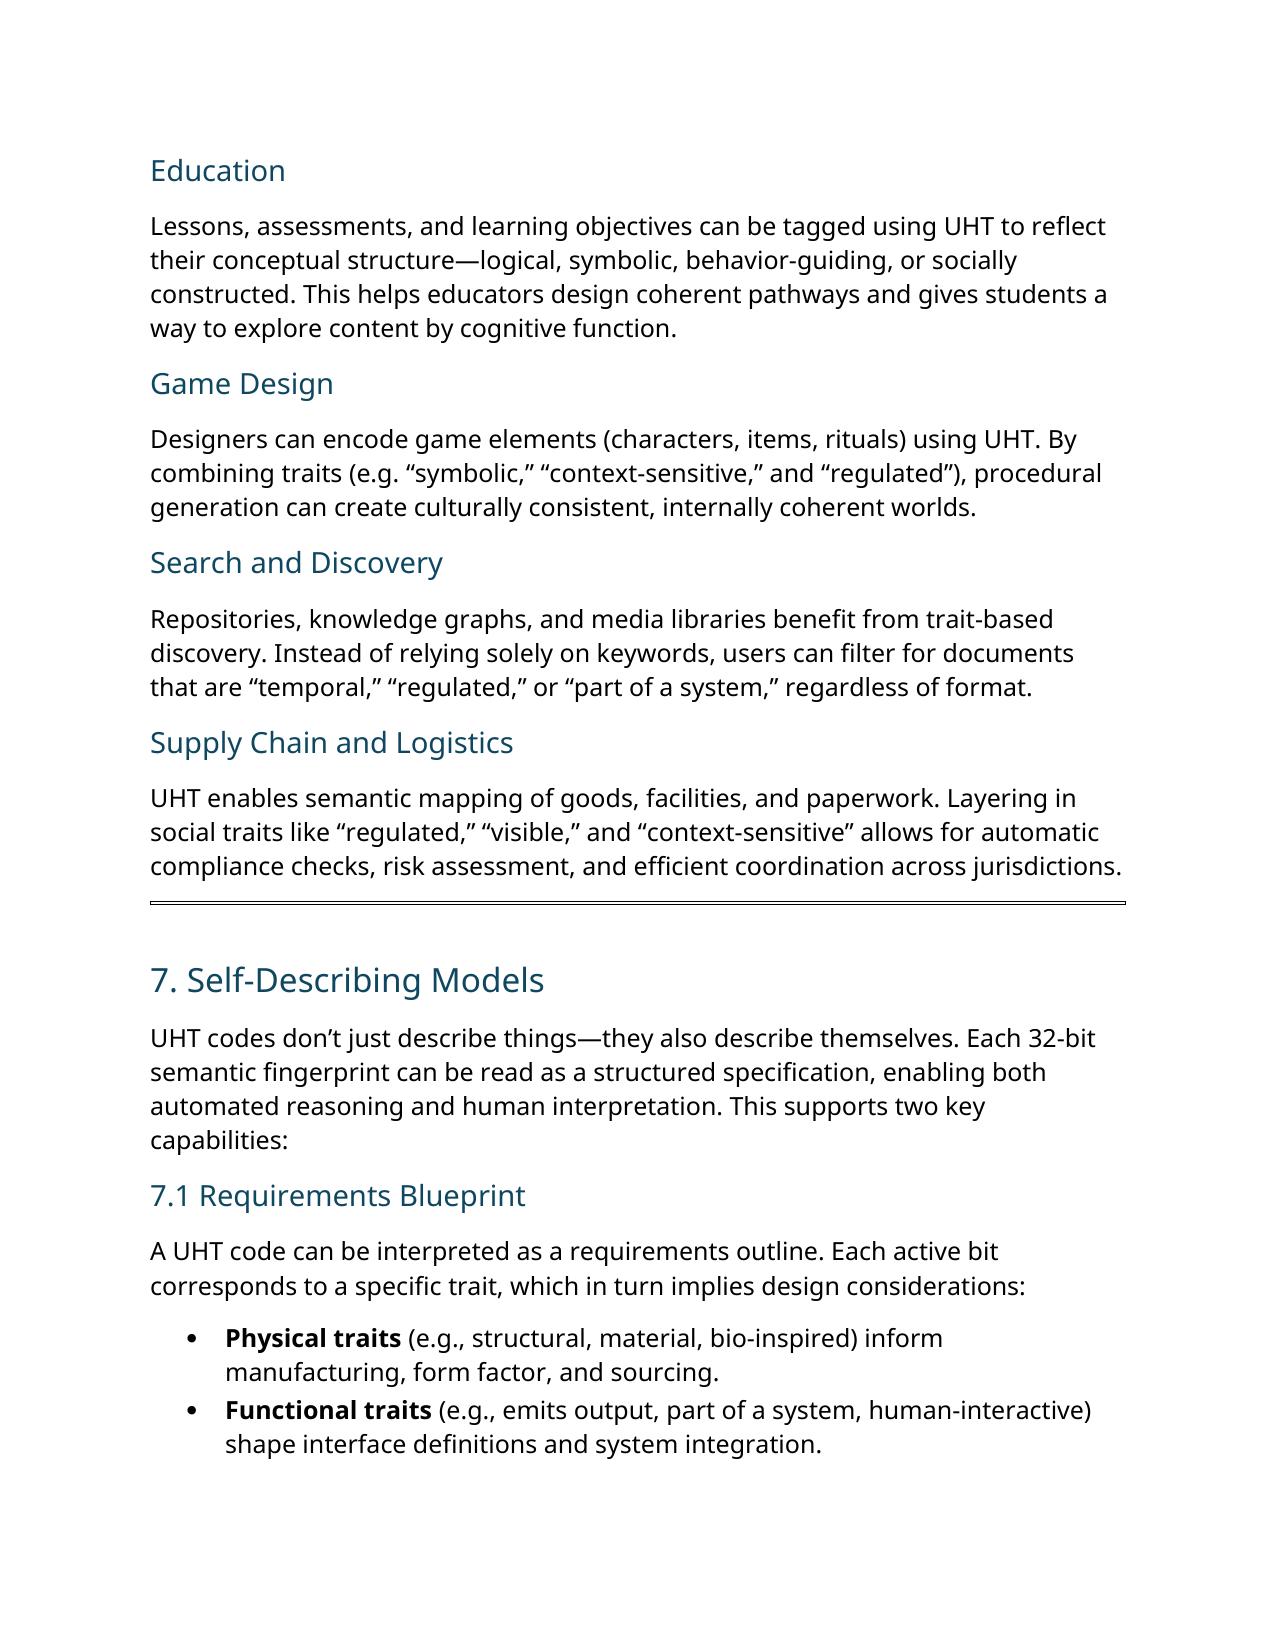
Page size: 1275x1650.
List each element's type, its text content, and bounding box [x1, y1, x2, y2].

text Lessons, assessments, and learning objectives can be tagged using UHT to reflect their conceptual structure—logical, symbolic, behavior-guiding, or socially constructed. This helps educators design coherent pathways and gives students a way to explore content by cognitive function. [150, 208, 1125, 345]
subtitle Supply Chain and Logistics [150, 722, 1125, 762]
subtitle Education [150, 150, 1125, 190]
text Repositories, knowledge graphs, and media libraries benefit from trait-based discovery. Instead of relying solely on keywords, users can filter for documents that are “temporal,” “regulated,” or “part of a system,” regardless of format. [150, 601, 1125, 703]
text Designers can encode game elements (characters, items, rituals) using UHT. By combining traits (e.g. “symbolic,” “context-sensitive,” and “regulated”), procedural generation can create culturally consistent, internally coherent worlds. [150, 422, 1125, 524]
subtitle 7.1 Requirements Blueprint [150, 1176, 1125, 1215]
list Physical traits (e.g., structural, material, bio-inspired) inform manufacturing, form factor, and sourcing. [187, 1321, 1125, 1389]
list Functional traits (e.g., emits output, part of a system, human-interactive) shape interface definitions and system integration. [187, 1393, 1125, 1461]
subtitle Game Design [150, 363, 1125, 403]
text A UHT code can be interpreted as a requirements outline. Each active bit corresponds to a specific trait, which in turn implies design considerations: [150, 1234, 1125, 1302]
text UHT enables semantic mapping of goods, facilities, and paperwork. Layering in social traits like “regulated,” “visible,” and “context-sensitive” allows for automatic compliance checks, risk assessment, and efficient coordination across jurisdictions. [150, 781, 1125, 883]
text UHT codes don’t just describe things—they also describe themselves. Each 32-bit semantic fingerprint can be read as a structured specification, enabling both automated reasoning and human interpretation. This supports two key capabilities: [150, 1021, 1125, 1157]
subtitle Search and Discovery [150, 543, 1125, 582]
subtitle 7. Self-Describing Models [150, 956, 1125, 1002]
